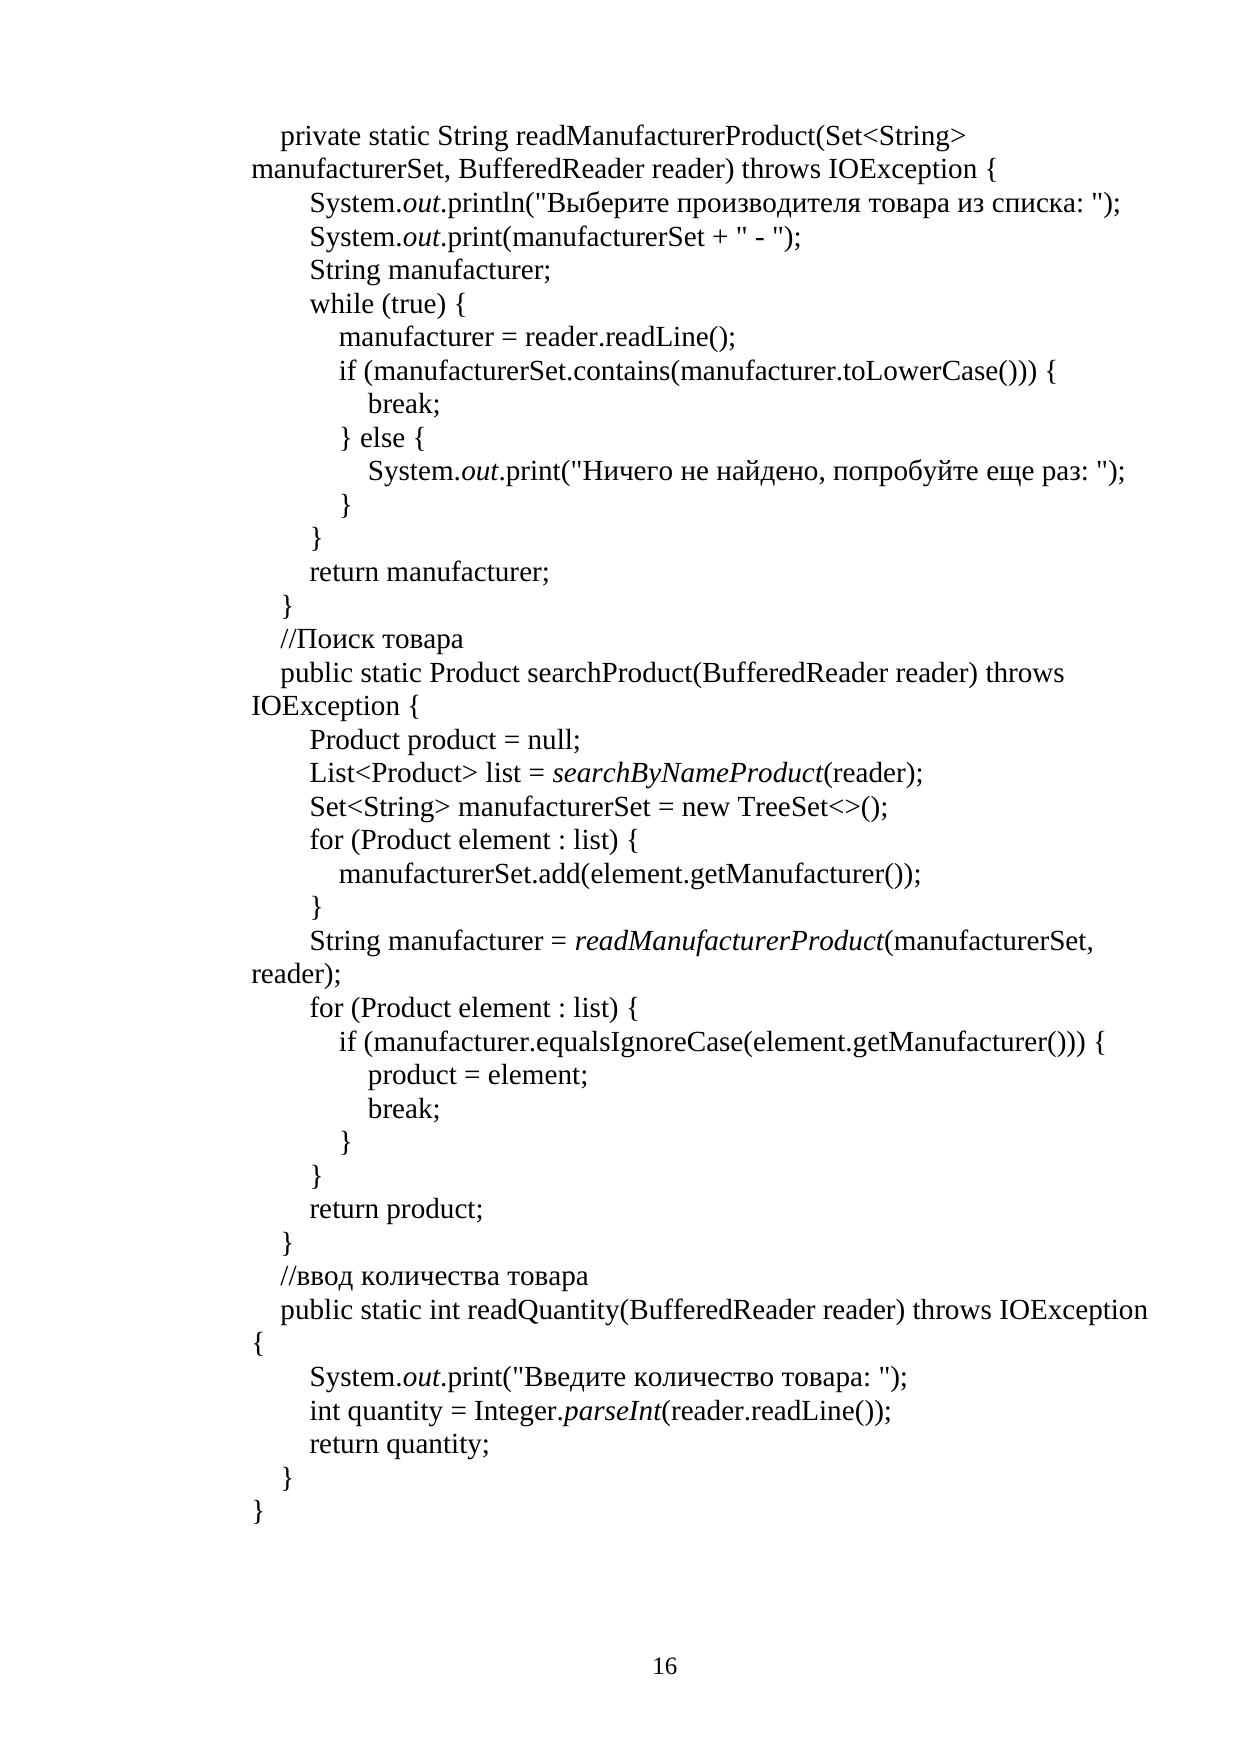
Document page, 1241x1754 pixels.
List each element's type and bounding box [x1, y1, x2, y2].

text [251, 118, 1152, 1527]
